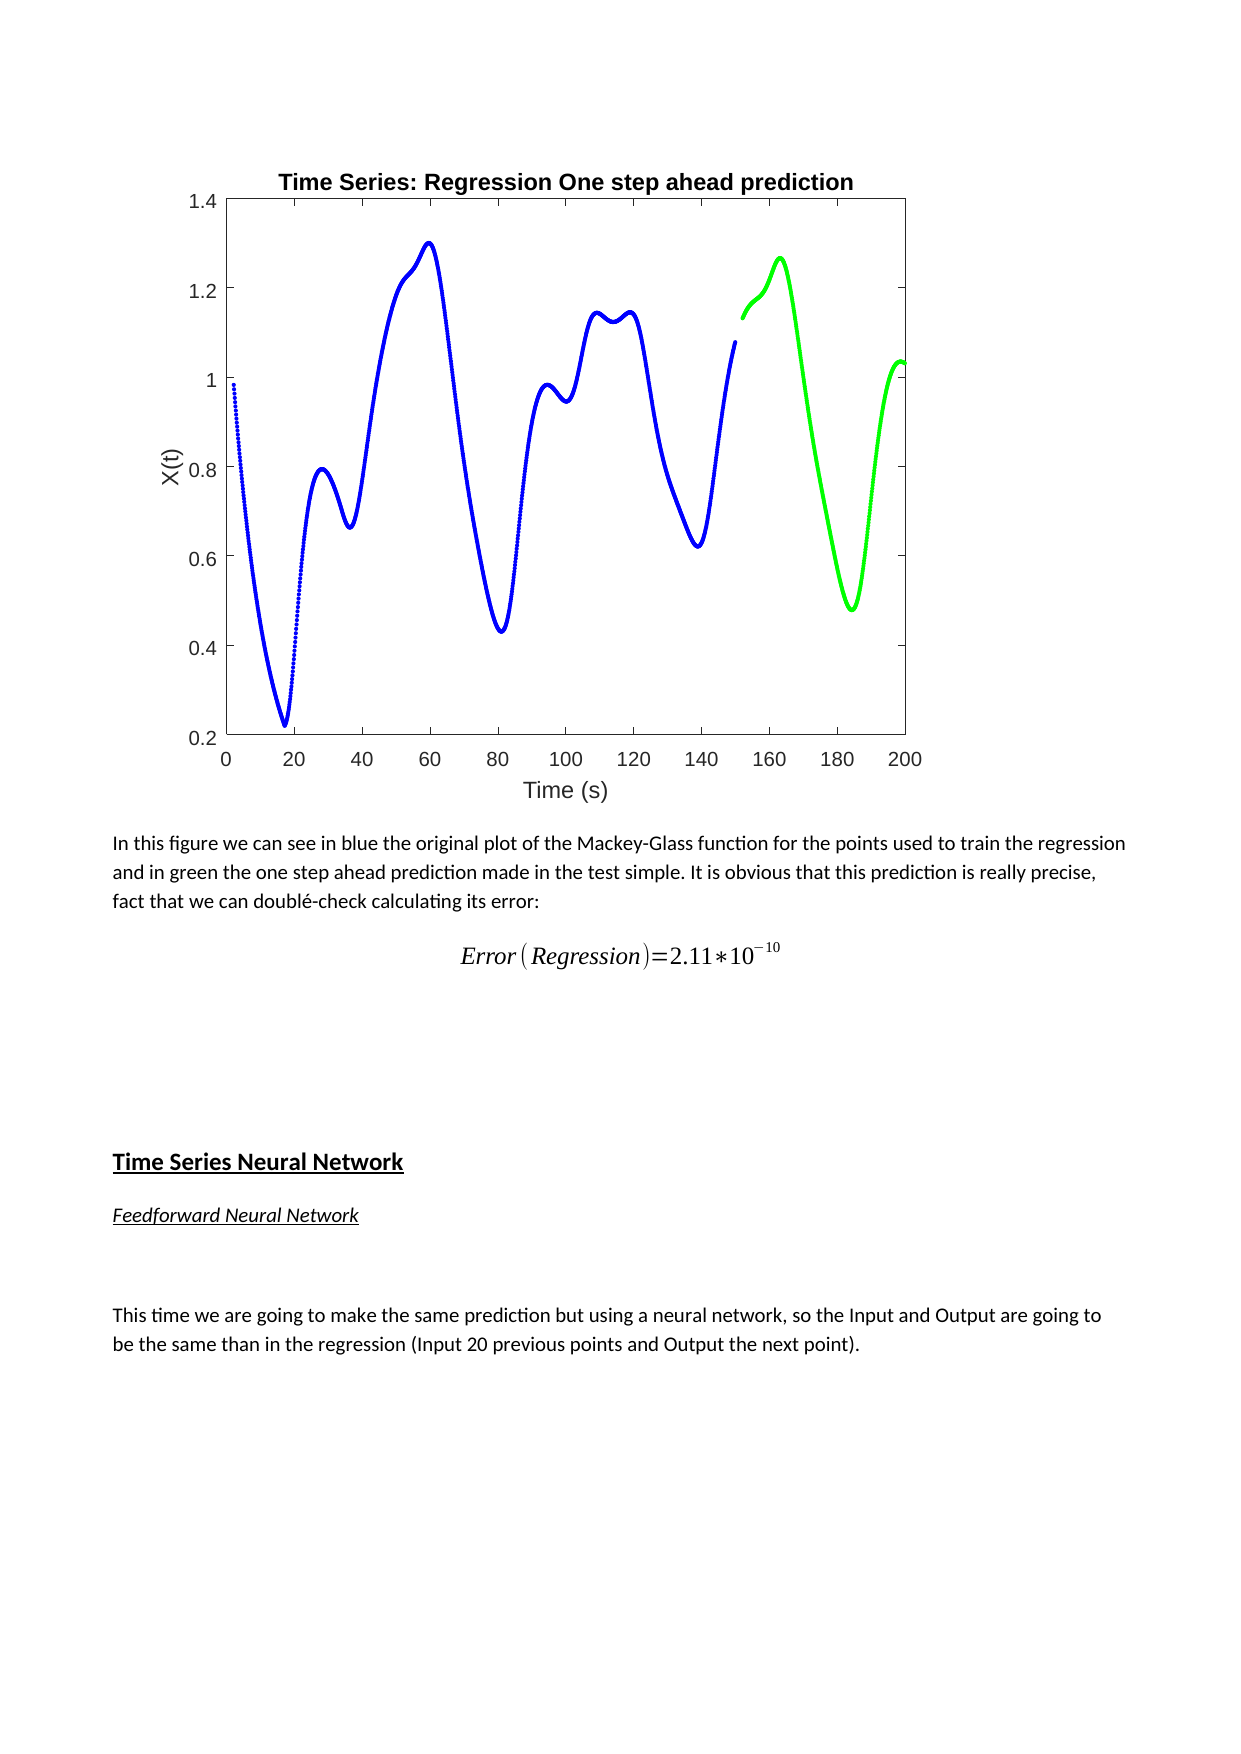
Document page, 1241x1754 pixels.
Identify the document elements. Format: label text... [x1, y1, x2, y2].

text Time Series Neural Network [112, 1146, 1128, 1177]
text Feedforward Neural Network [112, 1202, 1128, 1227]
text In this figure we can see in blue the original plot of the Mackey-Glass function for the points used to train the regression and in green the one step ahead prediction made in the test simple. It is obvious that this prediction is really precise, fact that we can doublé-check calculating its error: [112, 830, 1128, 913]
text This time we are going to make the same prediction but using a neural network, so the Input and Output are going to be the same than in the regression (Input 20 previous points and Output the next point). [112, 1302, 1128, 1356]
